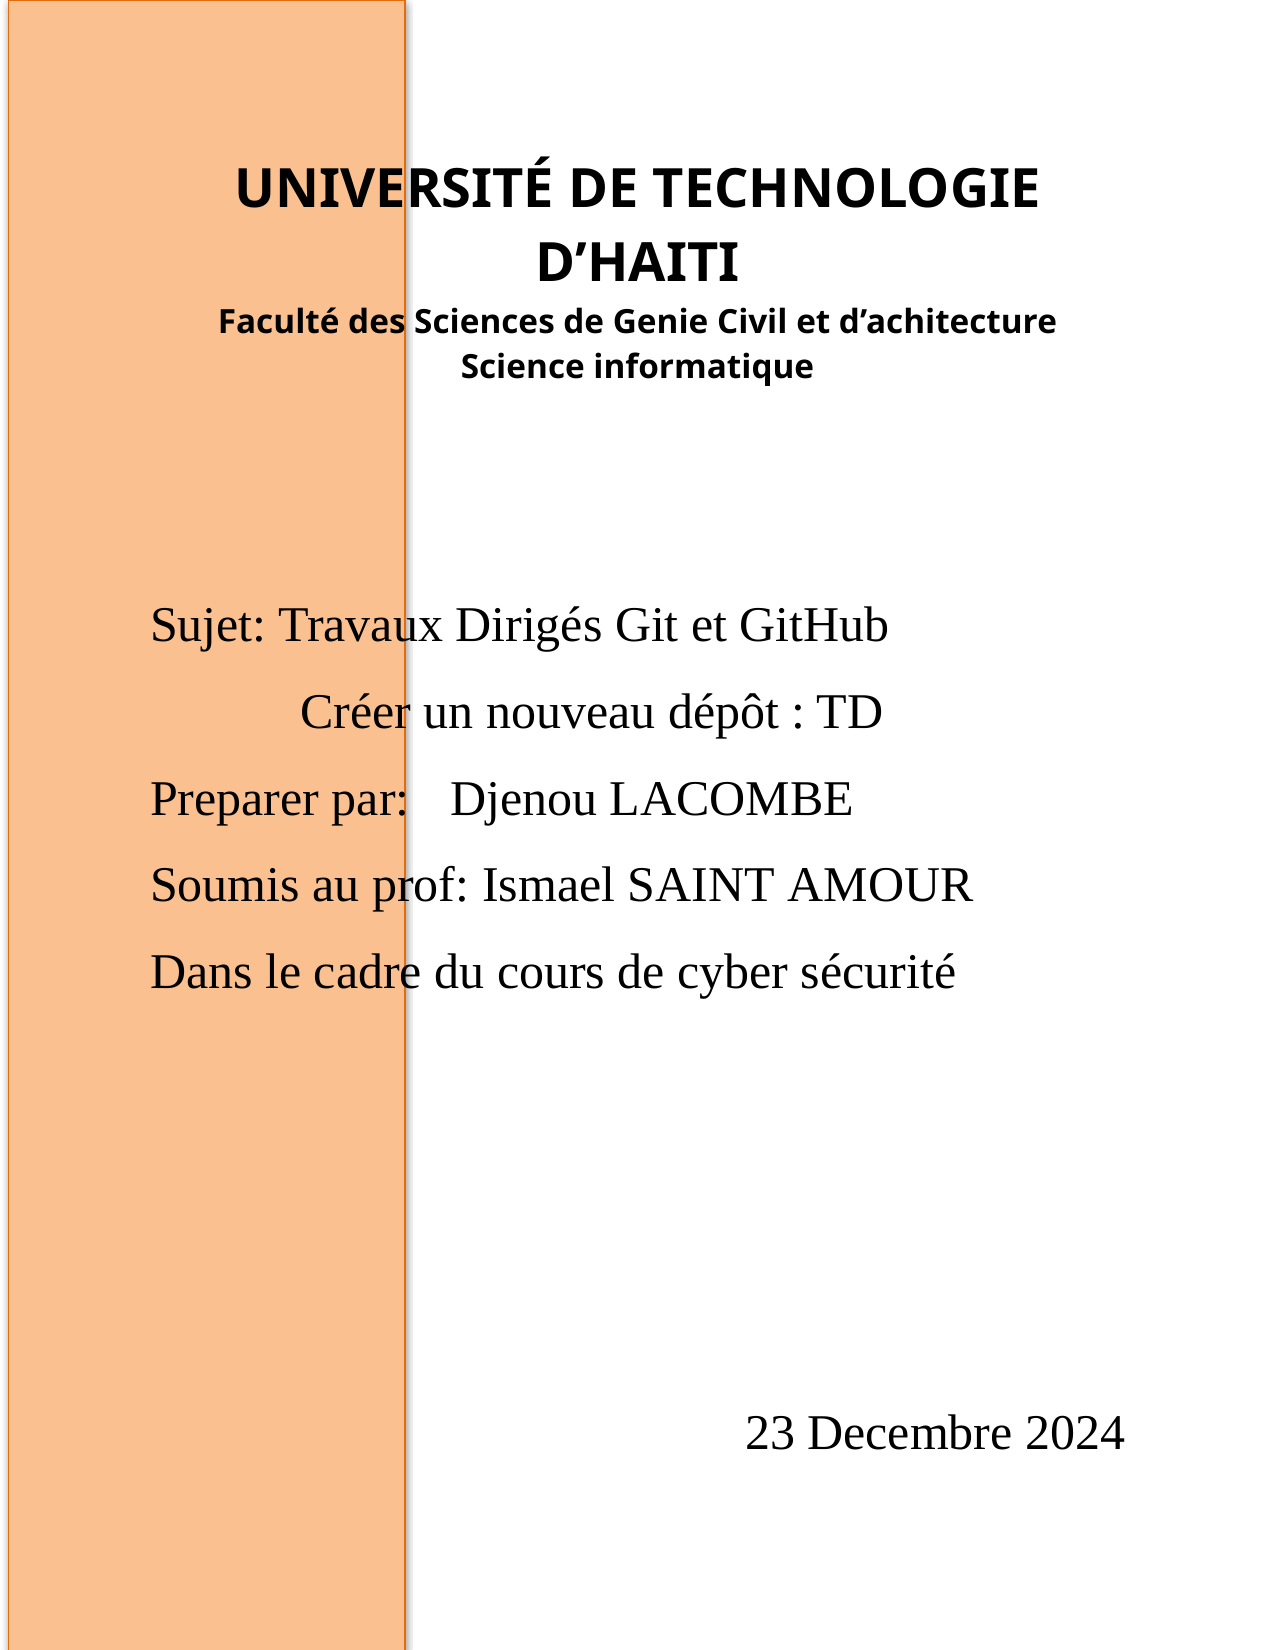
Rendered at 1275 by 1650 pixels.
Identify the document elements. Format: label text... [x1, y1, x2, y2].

text 23 Decembre 2024 [150, 1403, 1125, 1460]
text Créer un nouveau dépôt : TD [150, 682, 1125, 739]
text Soumis au prof: Ismael SAINT AMOUR [150, 855, 1125, 912]
text Dans le cadre du cours de cyber sécurité [150, 942, 1125, 999]
text Sujet: Travaux Dirigés Git et GitHub [150, 595, 1125, 652]
text UNIVERSITÉ DE TECHNOLOGIE D’HAITI Faculté des Sciences de Genie Civil et d’achitecture Science informatique [150, 150, 1125, 388]
text Preparer par: Djenou LACOMBE [150, 768, 1125, 826]
